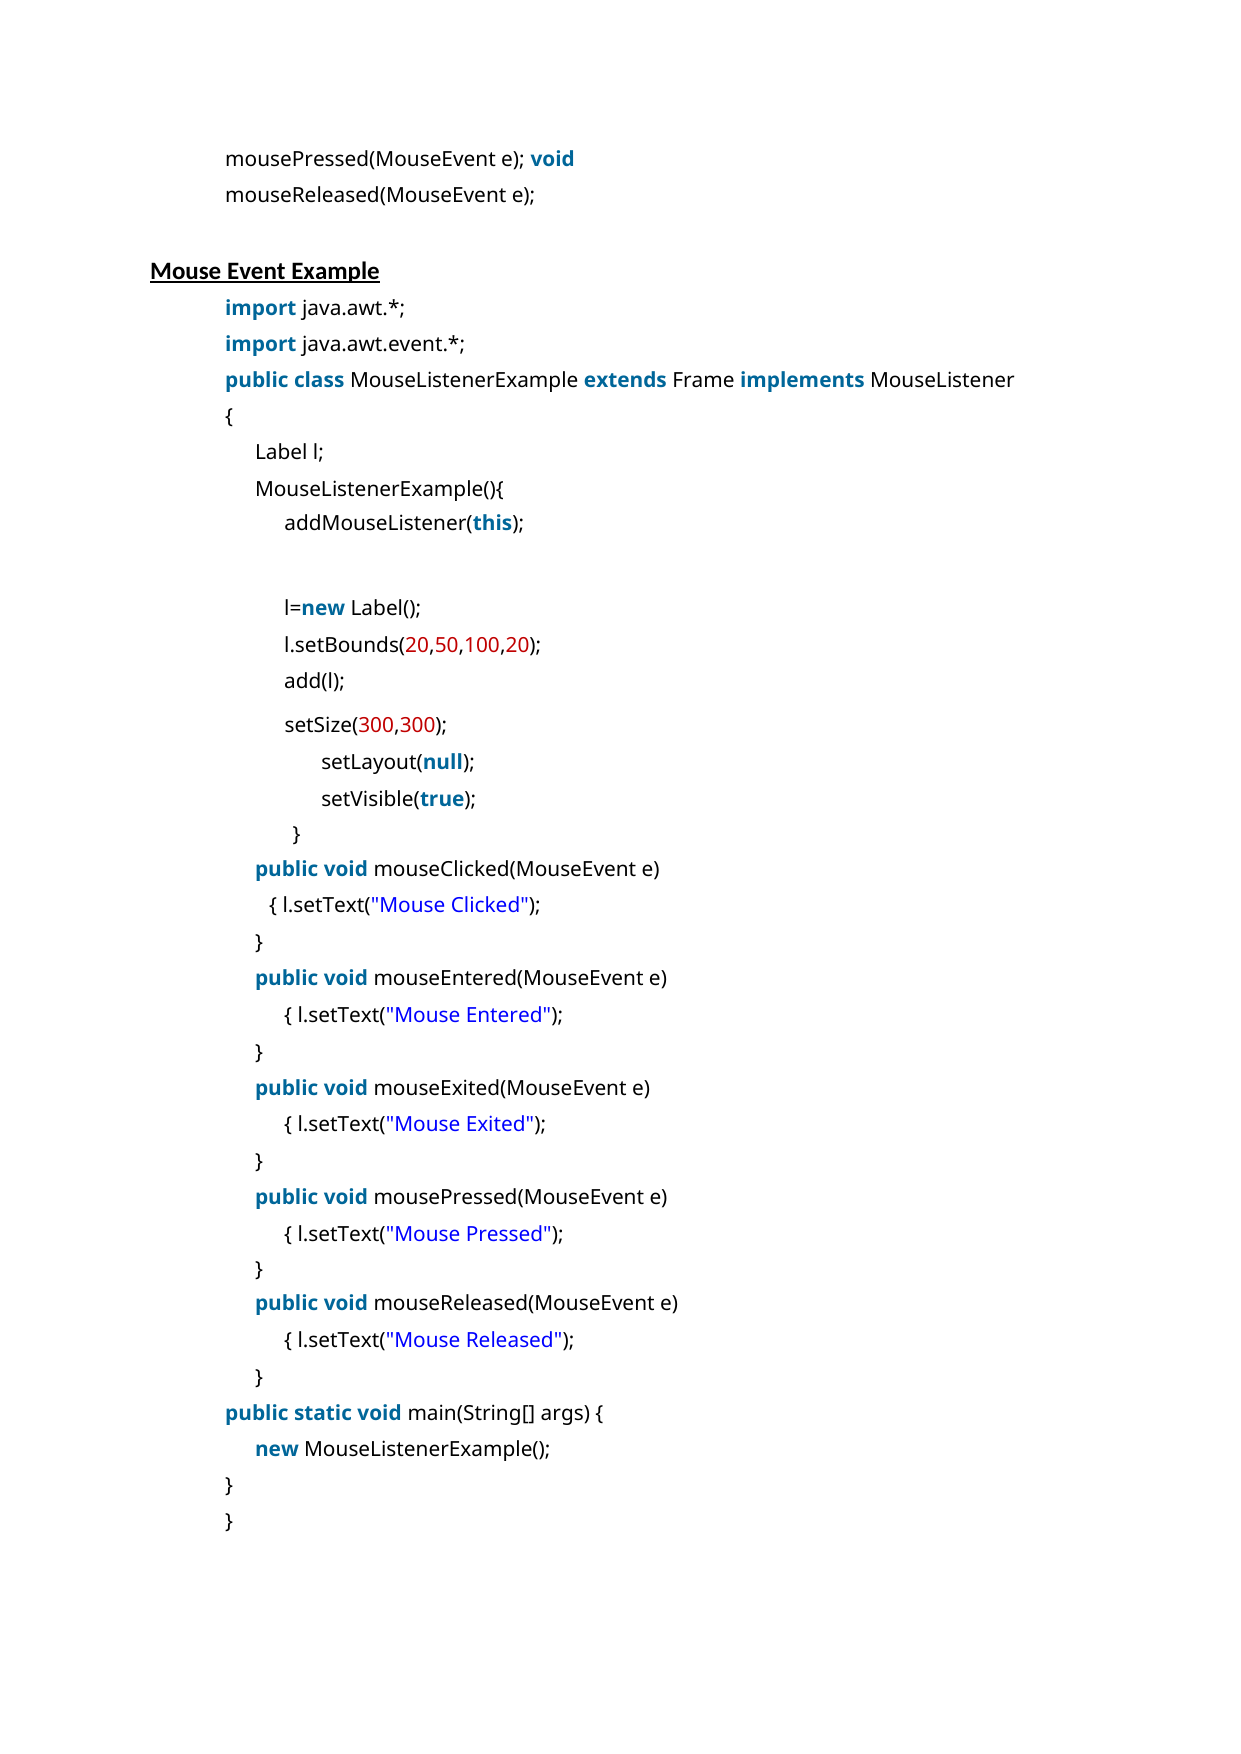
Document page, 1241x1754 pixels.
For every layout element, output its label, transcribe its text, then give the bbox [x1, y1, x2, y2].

text public static void main(String[] args) { [225, 1398, 1211, 1426]
text } [225, 1470, 1211, 1498]
text public class MouseListenerExample extends Frame implements MouseListener [225, 365, 1211, 393]
text Label l; MouseListenerExample(){ [255, 437, 528, 502]
text public void mouseEntered(MouseEvent e) { l.setText("Mouse Entered"); [255, 963, 726, 1028]
subtitle Mouse Event Example [150, 255, 1211, 286]
text } [255, 1362, 1211, 1391]
text setSize(300,300); setLayout(null); setVisible(true); [284, 710, 499, 813]
text new MouseListenerExample(); [255, 1434, 1211, 1462]
text public void mouseExited(MouseEvent e) { l.setText("Mouse Exited"); [255, 1073, 710, 1138]
text } [255, 1256, 1211, 1281]
text } [292, 821, 1211, 846]
text } [255, 1146, 1211, 1174]
text l=new Label(); l.setBounds(20,50,100,20); add(l); [284, 593, 578, 695]
text { [225, 401, 1211, 429]
text public void mouseClicked(MouseEvent e) { l.setText("Mouse Clicked"); [255, 854, 720, 919]
text import java.awt.*; [225, 293, 1211, 322]
text addMouseListener(this); [284, 511, 1211, 536]
text public void mouseReleased(MouseEvent e) { l.setText("Mouse Released"); [255, 1288, 739, 1354]
text public void mousePressed(MouseEvent e) { l.setText("Mouse Pressed"); [255, 1182, 726, 1247]
text } [255, 1037, 1211, 1065]
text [225, 144, 621, 209]
text } [225, 1506, 1211, 1534]
text import java.awt.event.*; [225, 329, 1211, 358]
text } [255, 927, 1211, 956]
